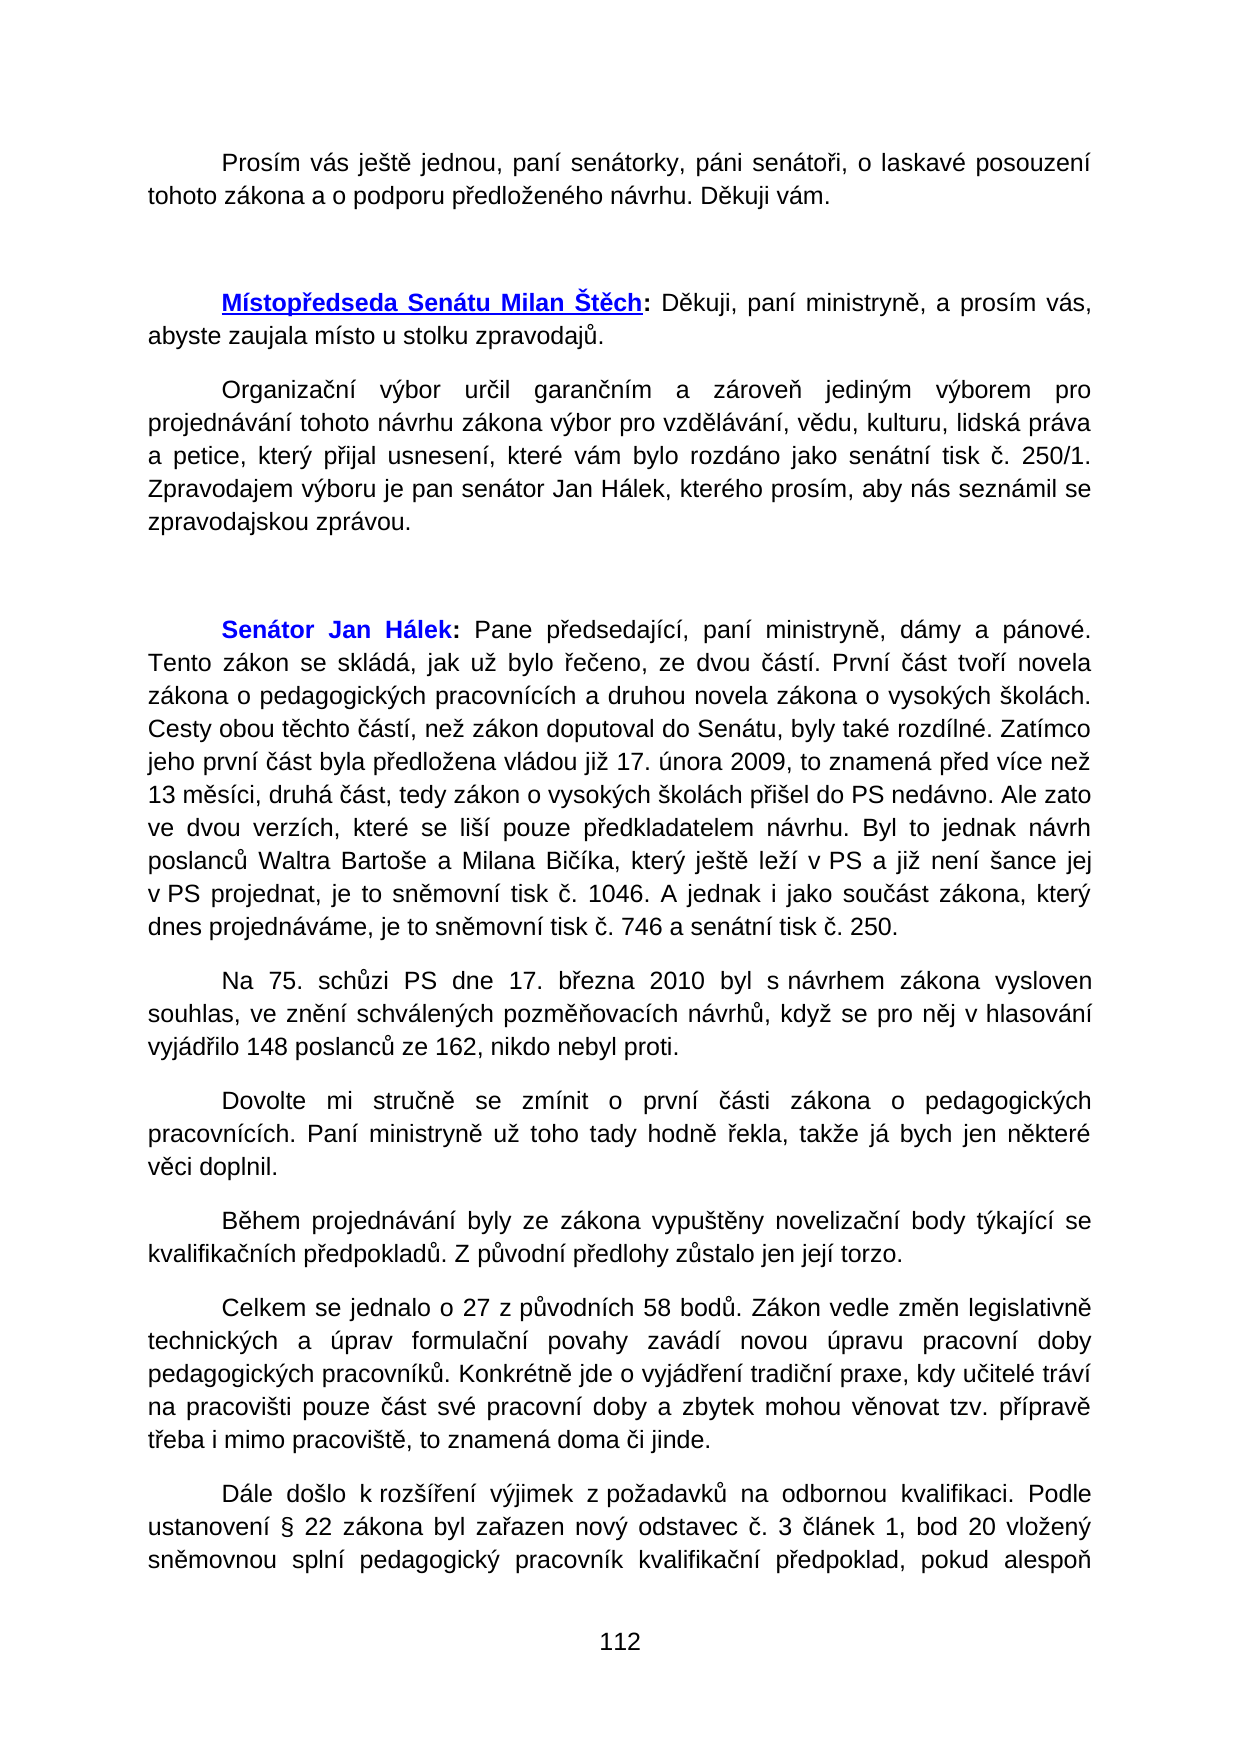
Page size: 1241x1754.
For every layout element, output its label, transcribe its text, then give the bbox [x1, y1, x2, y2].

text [148, 1479, 1093, 1573]
text Organizační výbor určil garančním a zároveň jediným výborem pro projednávání tohoto návrhu zákona výbor pro vzdělávání, vědu, kulturu, lidská práva a petice, který přijal usnesení, které vám bylo rozdáno jako senátní tisk č. 250/1. Zpravodajem výboru je pan senátor Jan Hálek, kterého prosím, aby nás seznámil se zpravodajskou zprávou. [148, 375, 1093, 536]
text Místopředseda Senátu Milan Štěch: Děkuji, paní ministryně, a prosím vás, abyste zaujala místo u stolku zpravodajů. [148, 288, 1093, 350]
text Senátor Jan Hálek: Pane předsedající, paní ministryně, dámy a pánové. Tento zákon se skládá, jak už bylo řečeno, ze dvou částí. První část tvoří novela zákona o pedagogických pracovnících a druhou novela zákona o vysokých školách. Cesty obou těchto částí, než zákon doputoval do Senátu, byly také rozdílné. Zatímco jeho první část byla předložena vládou již 17. února 2009, to znamená před více než 13 měsíci, druhá část, tedy zákon o vysokých školách přišel do PS nedávno. Ale zato ve dvou verzích, které se liší pouze předkladatelem návrhu. Byl to jednak návrh poslanců Waltra Bartoše a Milana Bičíka, který ještě leží v PS a již není šance jej v PS projednat, je to sněmovní tisk č. jednak i jako součást zákona, který dnes projednáváme, je to sněmovní tisk č. senátní tisk č. 250. [148, 615, 1093, 941]
text Během projednávání byly ze zákona vypuštěny novelizační body týkající se kvalifikačních předpokladů. Z původní předlohy zůstalo jen její torzo. [148, 1206, 1093, 1268]
text Na 75. schůzi PS dne 17. března 2010 byl s návrhem zákona vysloven souhlas, ve znění schválených pozměňovacích návrhů, když se pro něj v hlasování vyjádřilo 148 poslanců ze 162, nikdo nebyl proti. [148, 966, 1093, 1061]
text Prosím vás ještě jednou, paní senátorky, páni senátoři, o laskavé posouzení tohoto zákona a o podporu předloženého návrhu. Děkuji vám. [148, 148, 1093, 209]
text Dovolte mi stručně se zmínit o první části zákona o pedagogických pracovnících. Paní ministryně už toho tady hodně řekla, takže já bych jen některé věci doplnil. [148, 1086, 1093, 1181]
text Celkem se jednalo o 27 z původních 58 bodů. Zákon vedle změn legislativně technických a úprav formulační povahy zavádí novou úpravu pracovní doby pedagogických pracovníků. Konkrétně jde o vyjádření tradiční praxe, kdy učitelé tráví na pracovišti pouze část své pracovní doby a zbytek mohou věnovat tzv. přípravě třeba i mimo pracoviště, to znamená doma či jinde. [148, 1293, 1093, 1453]
